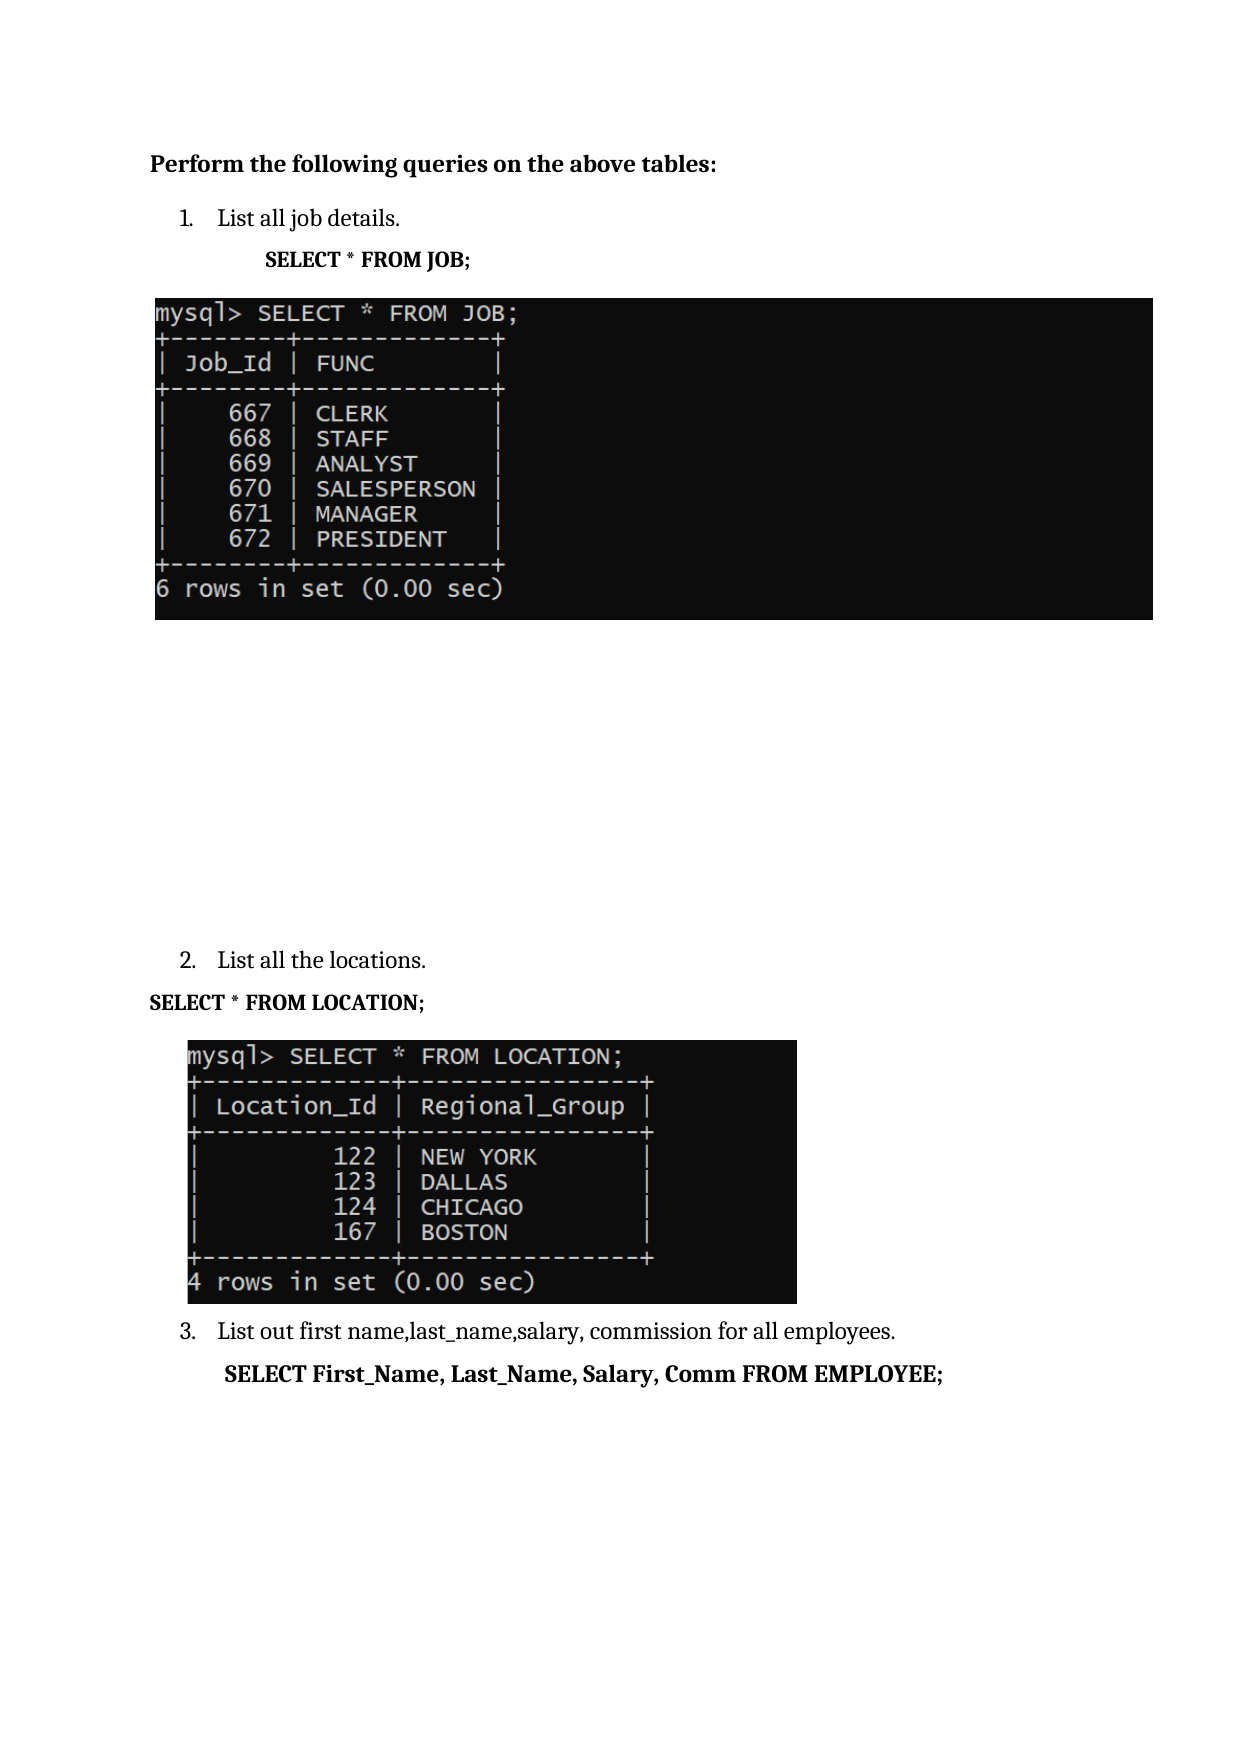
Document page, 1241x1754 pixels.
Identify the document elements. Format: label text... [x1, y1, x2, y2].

list List all job details. [179, 204, 1181, 233]
list List out first name,last_name,salary, commission for all employees. [179, 1317, 1181, 1346]
list SELECT First_Name, Last_Name, Salary, Comm FROM EMPLOYEE; [225, 1360, 1181, 1389]
picture [187, 1040, 797, 1304]
picture [155, 298, 1153, 620]
text SELECT * FROM LOCATION; [150, 989, 1181, 1016]
text Perform the following queries on the above tables: [150, 150, 1181, 179]
list List all the locations. [179, 946, 1181, 975]
text SELECT * FROM JOB; [150, 247, 1181, 273]
